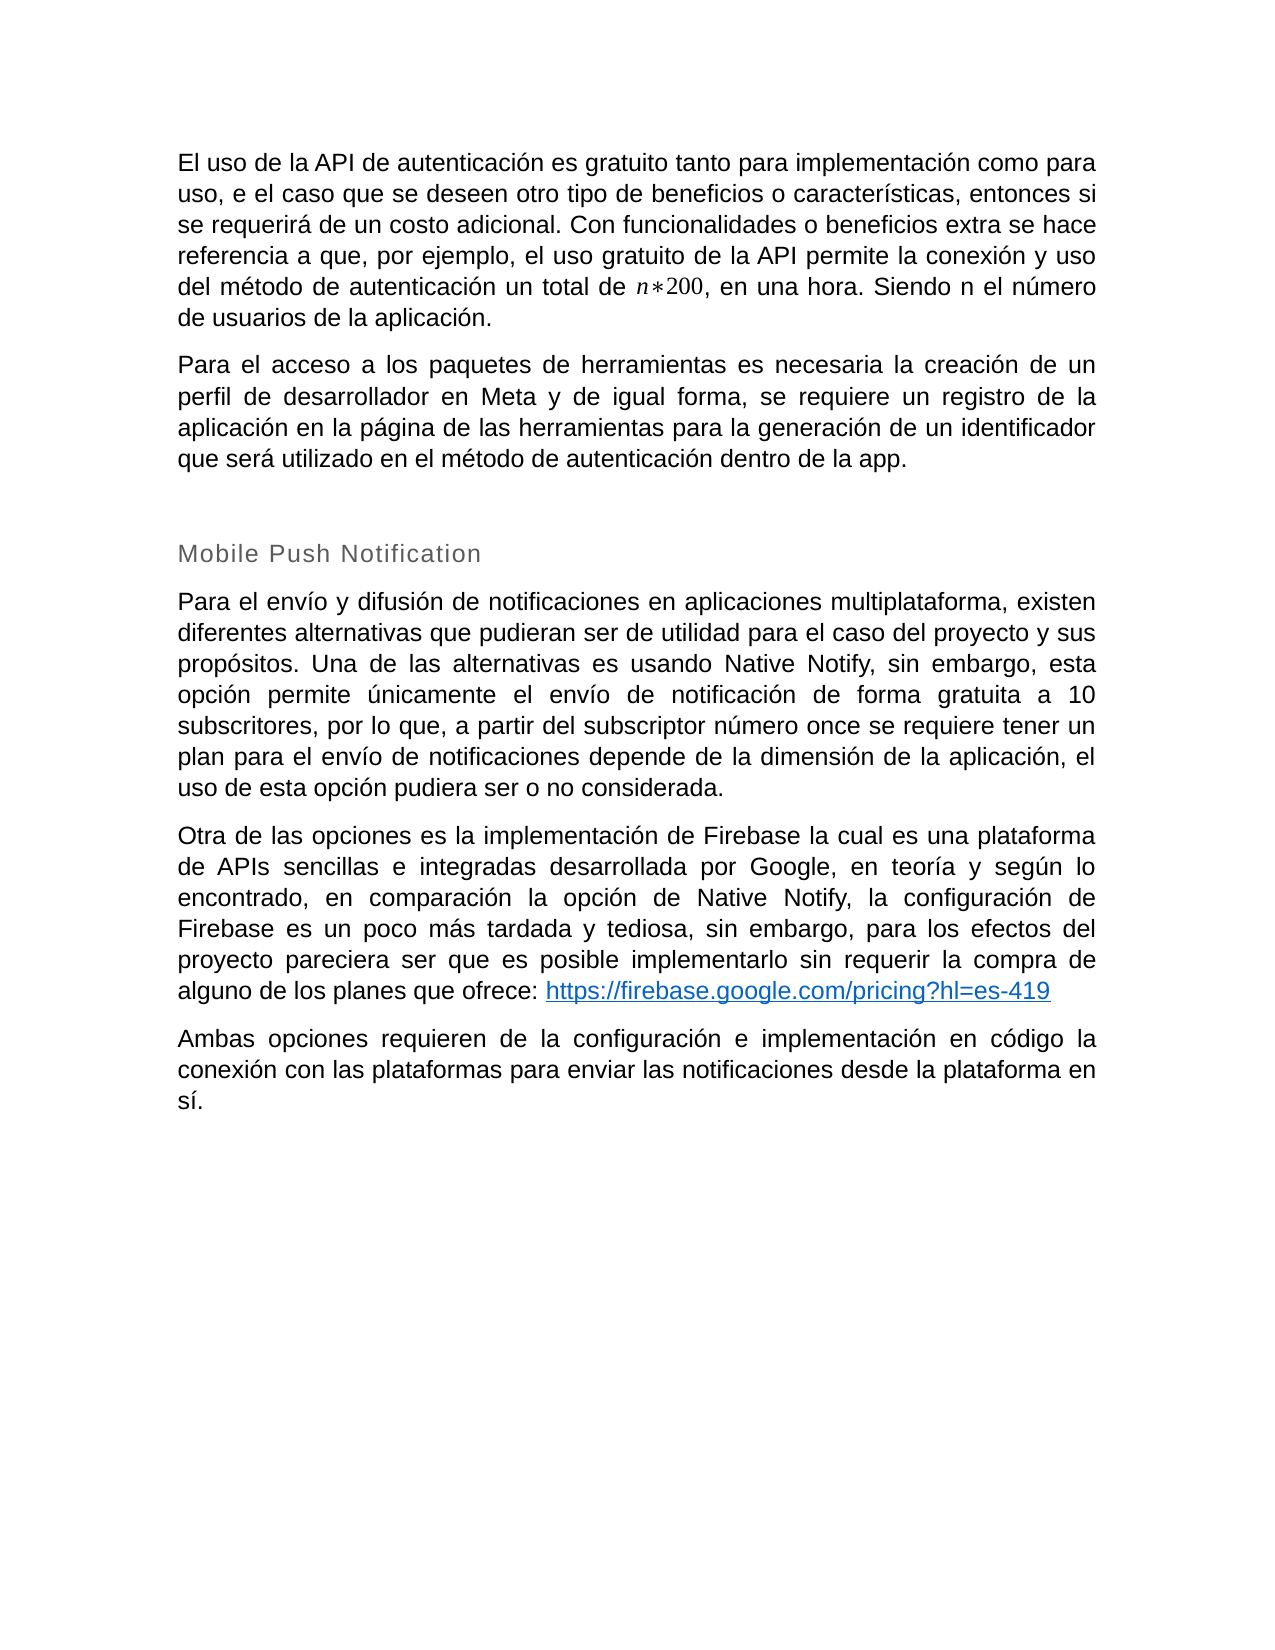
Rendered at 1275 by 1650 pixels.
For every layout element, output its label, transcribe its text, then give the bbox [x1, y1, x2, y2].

text Ambas opciones requieren de la configuración e implementación en código la conexión con las plataformas para enviar las notificaciones desde la plataforma en sí. [177, 1024, 1098, 1114]
subtitle Mobile Push Notification [177, 539, 1098, 568]
text El uso de la API de autenticación es gratuito tanto para implementación como para uso, e el caso que se deseen otro tipo de beneficios o características, entonces si se requerirá de un costo adicional. Con funcionalidades o beneficios extra se hace referencia a que, por ejemplo, el uso gratuito de la API permite la conexión y uso del método de autenticación un total de , en una hora. Siendo n el número de usuarios de la aplicación. [177, 148, 1098, 332]
text Otra de las opciones es la implementación de Firebase la cual es una plataforma de APIs sencillas e integradas desarrollada por Google, en teoría y según lo encontrado, en comparación la opción de Native Notify, la configuración de Firebase es un poco más tardada y tediosa, sin embargo, para los efectos del proyecto pareciera ser que es posible implementarlo sin requerir la compra de alguno de los planes que ofrece: https://firebase.google.com/pricing?hl=es-419 [177, 821, 1098, 1005]
text Para el acceso a los paquetes de herramientas es necesaria la creación de un perfil de desarrollador en Meta y de igual forma, se requiere un registro de la aplicación en la página de las herramientas para la generación de un identificador que será utilizado en el método de autenticación dentro de la app. [177, 351, 1098, 472]
text Para el envío y difusión de notificaciones en aplicaciones multiplataforma, existen diferentes alternativas que pudieran ser de utilidad para el caso del proyecto y sus propósitos. Una de las alternativas es usando Native Notify, sin embargo, esta opción permite únicamente el envío de notificación de forma gratuita a 10 subscritores, por lo que, a partir del subscriptor número once se requiere tener un plan para el envío de notificaciones depende de la dimensión de la aplicación, el uso de esta opción pudiera ser o no considerada. [177, 587, 1098, 802]
